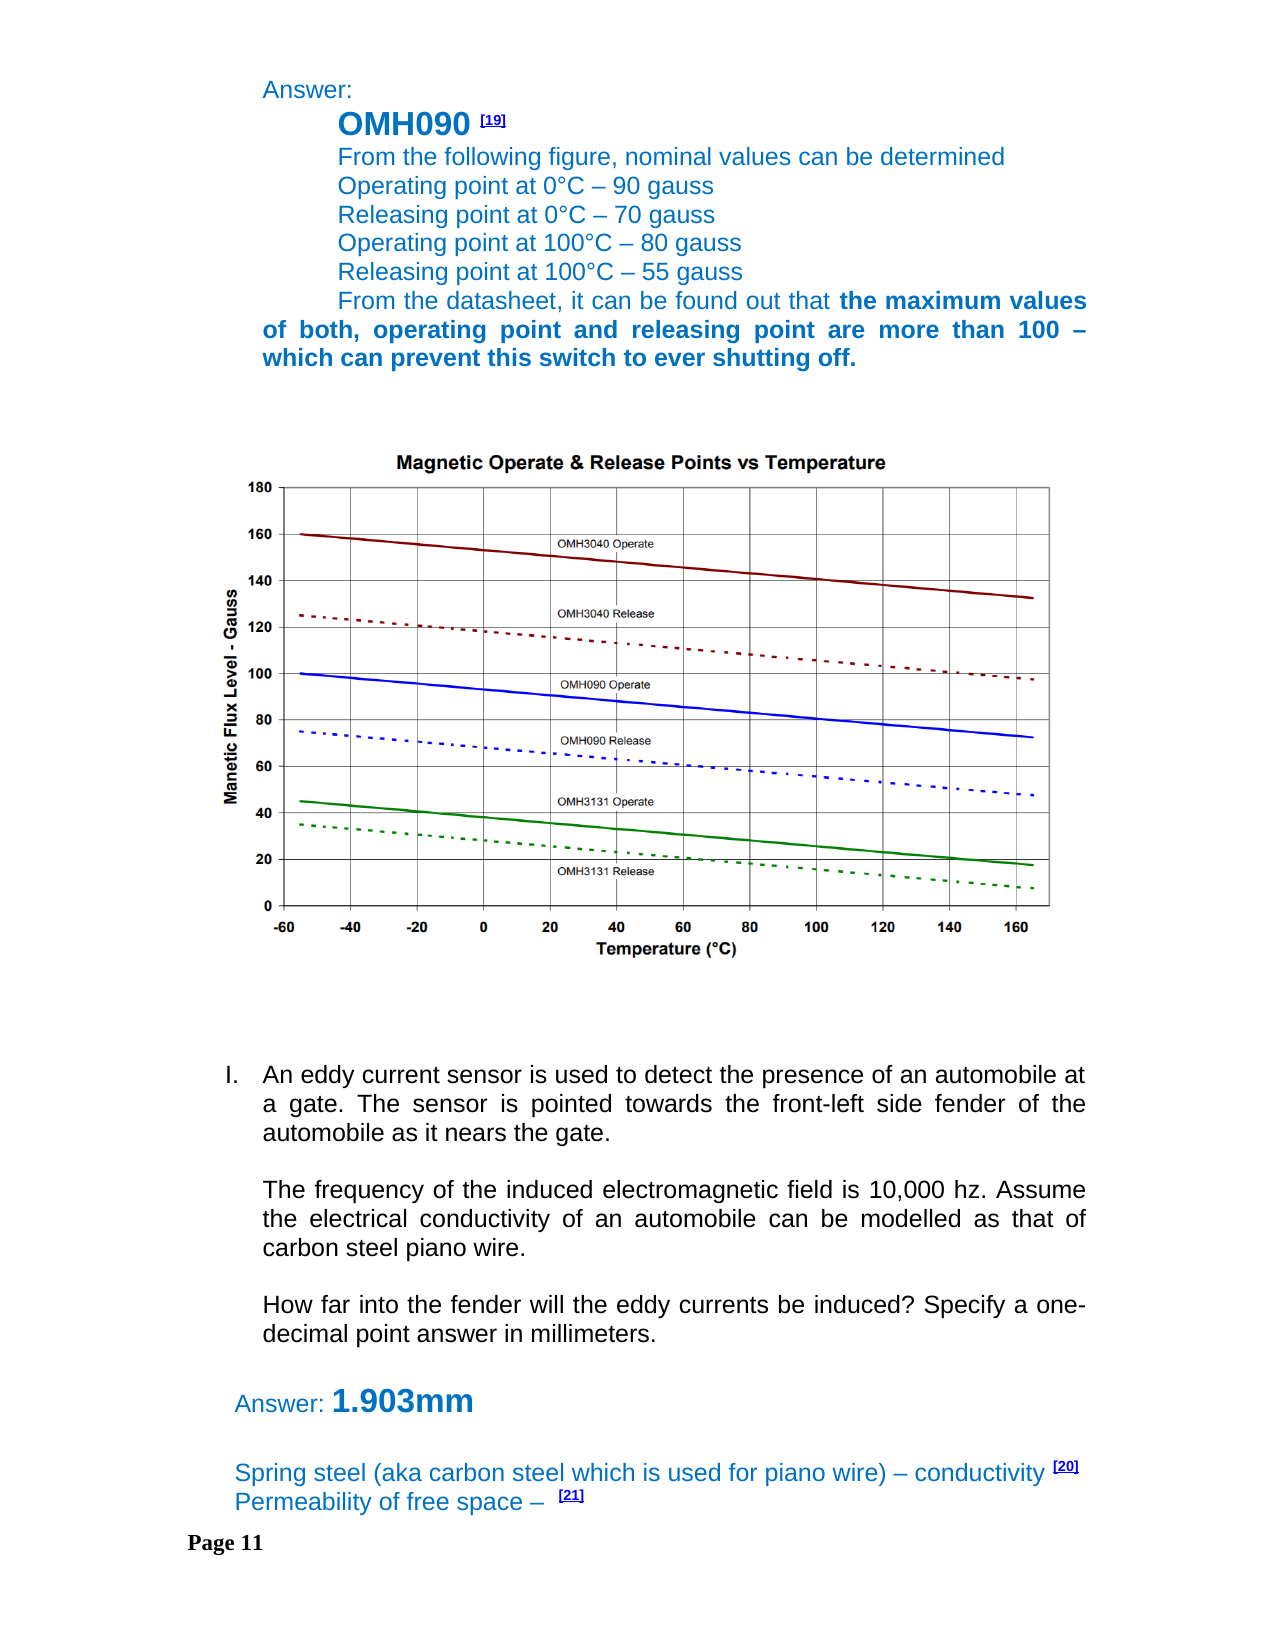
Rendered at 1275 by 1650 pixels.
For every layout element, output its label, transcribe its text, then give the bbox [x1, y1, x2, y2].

text Permeability of free space – [21] [234, 1487, 1087, 1515]
text Releasing point at 100°C – 55 gauss [262, 257, 1087, 286]
text From the datasheet, it can be found out that the maximum values of both, operating point and releasing point are more than 100 – which can prevent this switch to ever shutting off. [262, 286, 1087, 372]
list The frequency of the induced electromagnetic field is 10,000 hz. Assume the electrical conductivity of an automobile can be modelled as that of carbon steel piano wire. [262, 1175, 1087, 1261]
text Operating point at 0°C – 90 gauss [262, 171, 1087, 200]
text Operating point at 100°C – 80 gauss [262, 228, 1087, 257]
text Answer: [262, 75, 1087, 104]
text From the following figure, nominal values can be determined [262, 142, 1087, 171]
text OMH090 [19] [262, 104, 1087, 142]
text How far into the fender will the eddy currents be induced? Specify a one-decimal point answer in millimeters. [262, 1290, 1087, 1348]
picture [187, 429, 1117, 974]
text Answer: 1.903mm [187, 1381, 1087, 1419]
list An eddy current sensor is used to detect the presence of an automobile at a gate. The sensor is pointed towards the front-left side fender of the automobile as it nears the gate. [225, 1060, 1087, 1146]
text Releasing point at 0°C – 70 gauss [262, 200, 1087, 228]
text Spring steel (aka carbon steel which is used for piano wire) – conductivity [20] [234, 1458, 1087, 1487]
